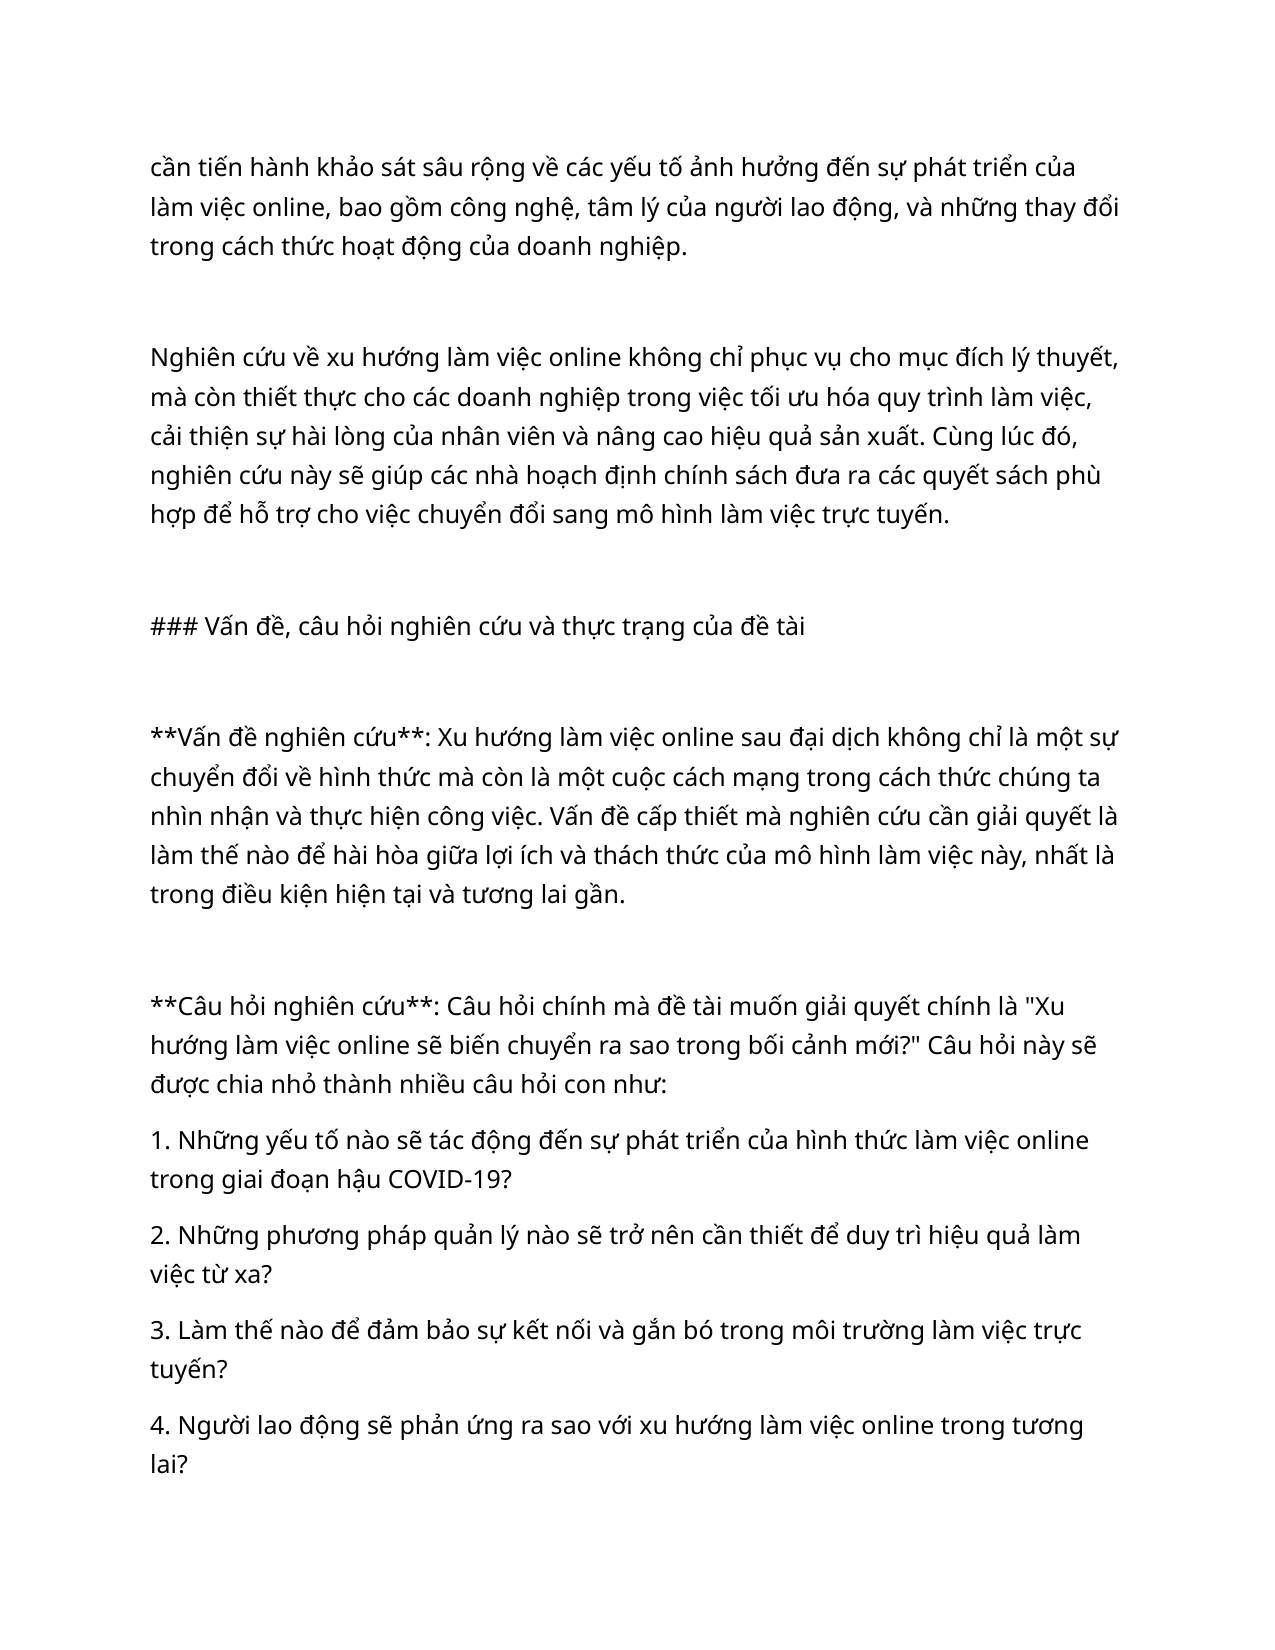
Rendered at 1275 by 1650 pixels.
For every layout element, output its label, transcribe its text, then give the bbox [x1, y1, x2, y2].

text 2. Những phương pháp quản lý nào sẽ trở nên cần thiết để duy trì hiệu quả làm việc từ xa? [150, 1217, 1125, 1291]
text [150, 150, 1125, 262]
text **Câu hỏi nghiên cứu**: Câu hỏi chính mà đề tài muốn giải quyết chính là "Xu hướng làm việc online sẽ biến chuyển ra sao trong bối cảnh mới?" Câu hỏi này sẽ được chia nhỏ thành nhiều câu hỏi con như: [150, 988, 1125, 1101]
text 4. Người lao động sẽ phản ứng ra sao với xu hướng làm việc online trong tương lai? [150, 1407, 1125, 1481]
text 1. Những yếu tố nào sẽ tác động đến sự phát triển của hình thức làm việc online trong giai đoạn hậu COVID-19? [150, 1122, 1125, 1196]
text Nghiên cứu về xu hướng làm việc online không chỉ phục vụ cho mục đích lý thuyết, mà còn thiết thực cho các doanh nghiệp trong việc tối ưu hóa quy trình làm việc, cải thiện sự hài lòng của nhân viên và nâng cao hiệu quả sản xuất. Cùng lúc đó, nghiên cứu này sẽ giúp các nhà hoạch định chính sách đưa ra các quyết sách phù hợp để hỗ trợ cho việc chuyển đổi sang mô hình làm việc trực tuyến. [150, 340, 1125, 531]
text ### Vấn đề, câu hỏi nghiên cứu và thực trạng của đề tài [150, 608, 1125, 642]
text 3. Làm thế nào để đảm bảo sự kết nối và gắn bó trong môi trường làm việc trực tuyến? [150, 1312, 1125, 1386]
text **Vấn đề nghiên cứu**: Xu hướng làm việc online sau đại dịch không chỉ là một sự chuyển đổi về hình thức mà còn là một cuộc cách mạng trong cách thức chúng ta nhìn nhận và thực hiện công việc. Vấn đề cấp thiết mà nghiên cứu cần giải quyết là làm thế nào để hài hòa giữa lợi ích và thách thức của mô hình làm việc này, nhất là trong điều kiện hiện tại và tương lai gần. [150, 720, 1125, 911]
